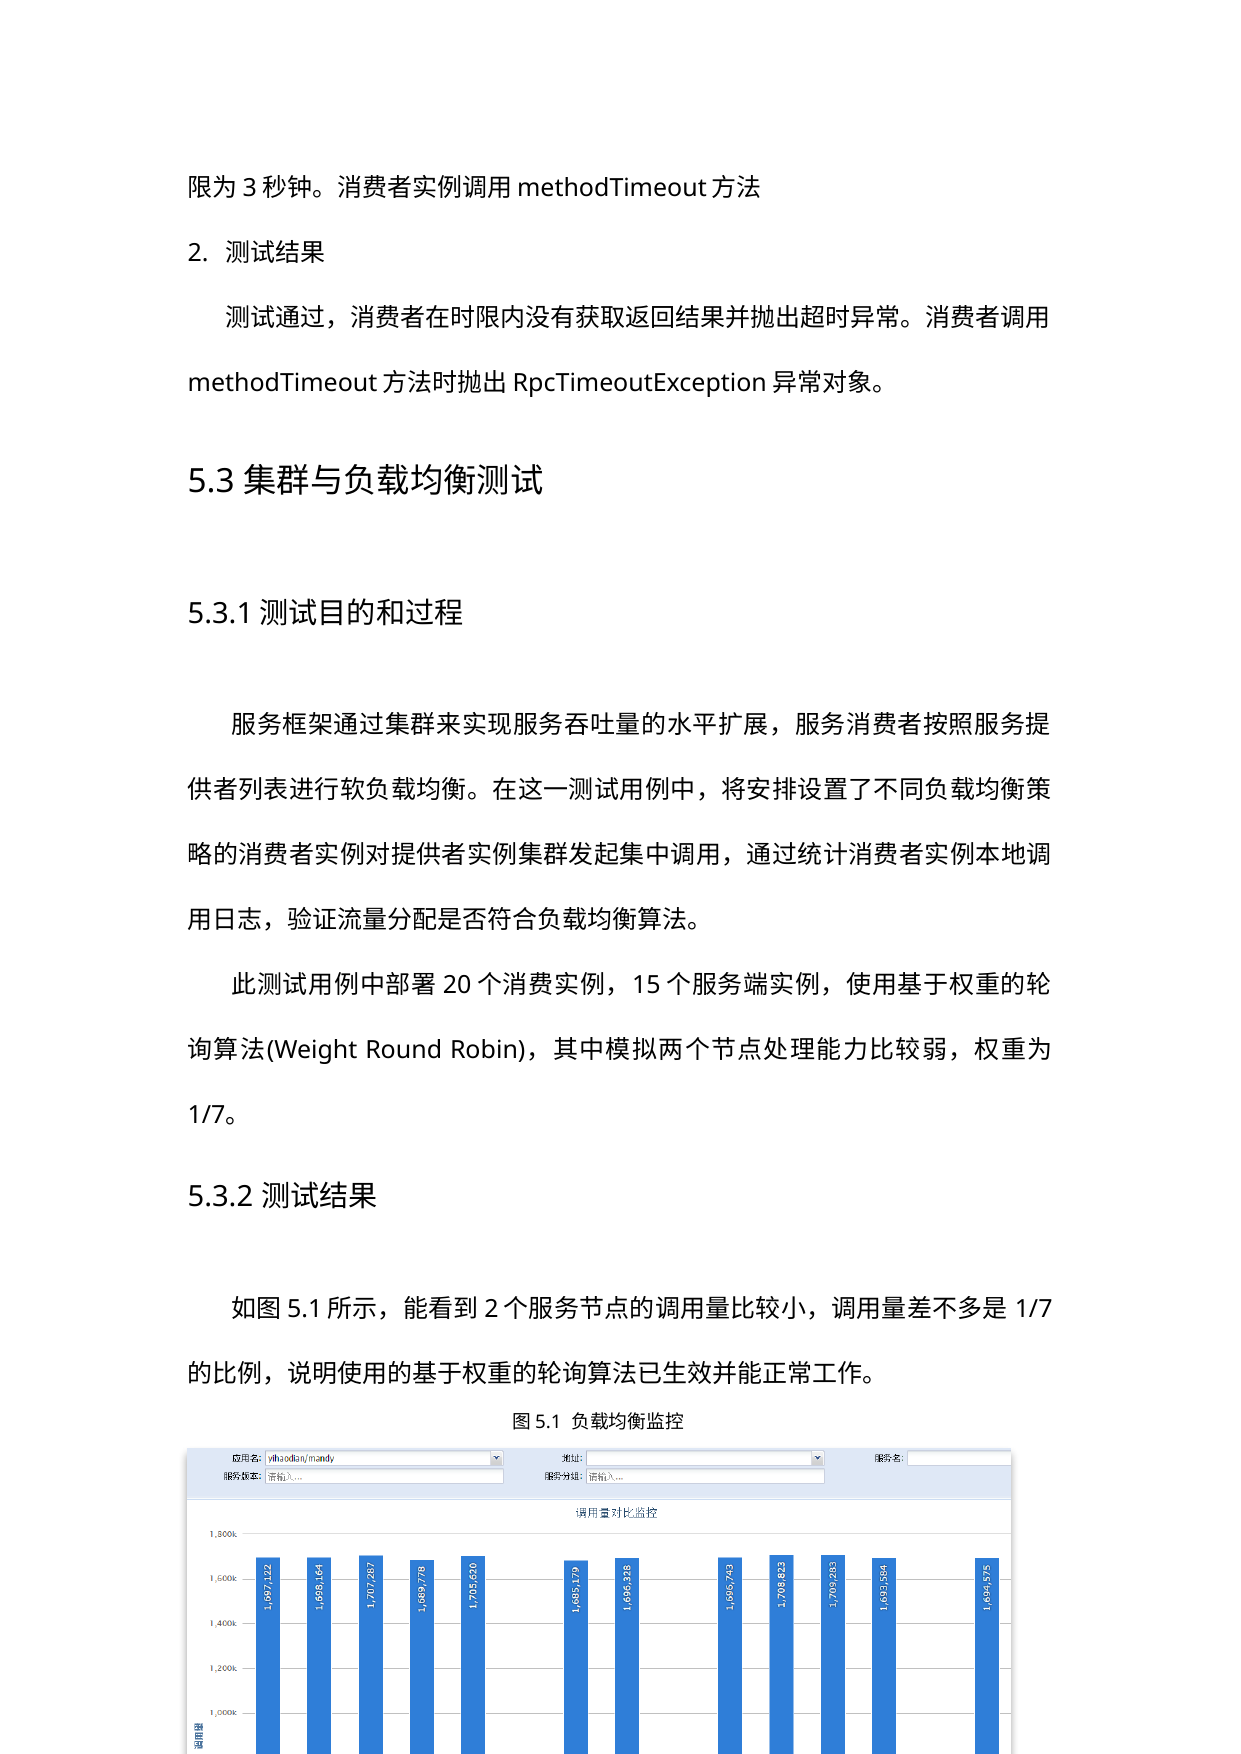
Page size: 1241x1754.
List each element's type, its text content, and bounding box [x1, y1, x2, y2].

subtitle 5.3.2 测试结果 [187, 1162, 1053, 1227]
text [187, 153, 1053, 218]
subtitle 5.3.1测试目的和过程 [187, 578, 1053, 643]
text 图5.1 负载均衡监控 [187, 1404, 1053, 1436]
text 服务框架通过集群来实现服务吞吐量的水平扩展，服务消费者按照服务提供者列表进行软负载均衡。在这一测试用例中，将安排设置了不同负载均衡策略的消费者实例对提供者实例集群发起集中调用，通过统计消费者实例本地调用日志，验证流量分配是否符合负载均衡算法。 [187, 690, 1053, 950]
subtitle 5.3 集群与负载均衡测试 [187, 445, 1053, 510]
text 此测试用例中部署20个消费实例，15个服务端实例，使用基于权重的轮询算法(Weight Round Robin)，其中模拟两个节点处理能力比较弱，权重为1/7。 [187, 950, 1053, 1145]
list 测试结果 [187, 218, 1053, 283]
text 测试通过，消费者在时限内没有获取返回结果并抛出超时异常。消费者调用methodTimeout方法时抛出RpcTimeoutException异常对象。 [187, 283, 1053, 413]
text 如图5.1所示，能看到2个服务节点的调用量比较小，调用量差不多是1/7的比例，说明使用的基于权重的轮询算法已生效并能正常工作。 [187, 1274, 1053, 1404]
picture [187, 1448, 1011, 1754]
